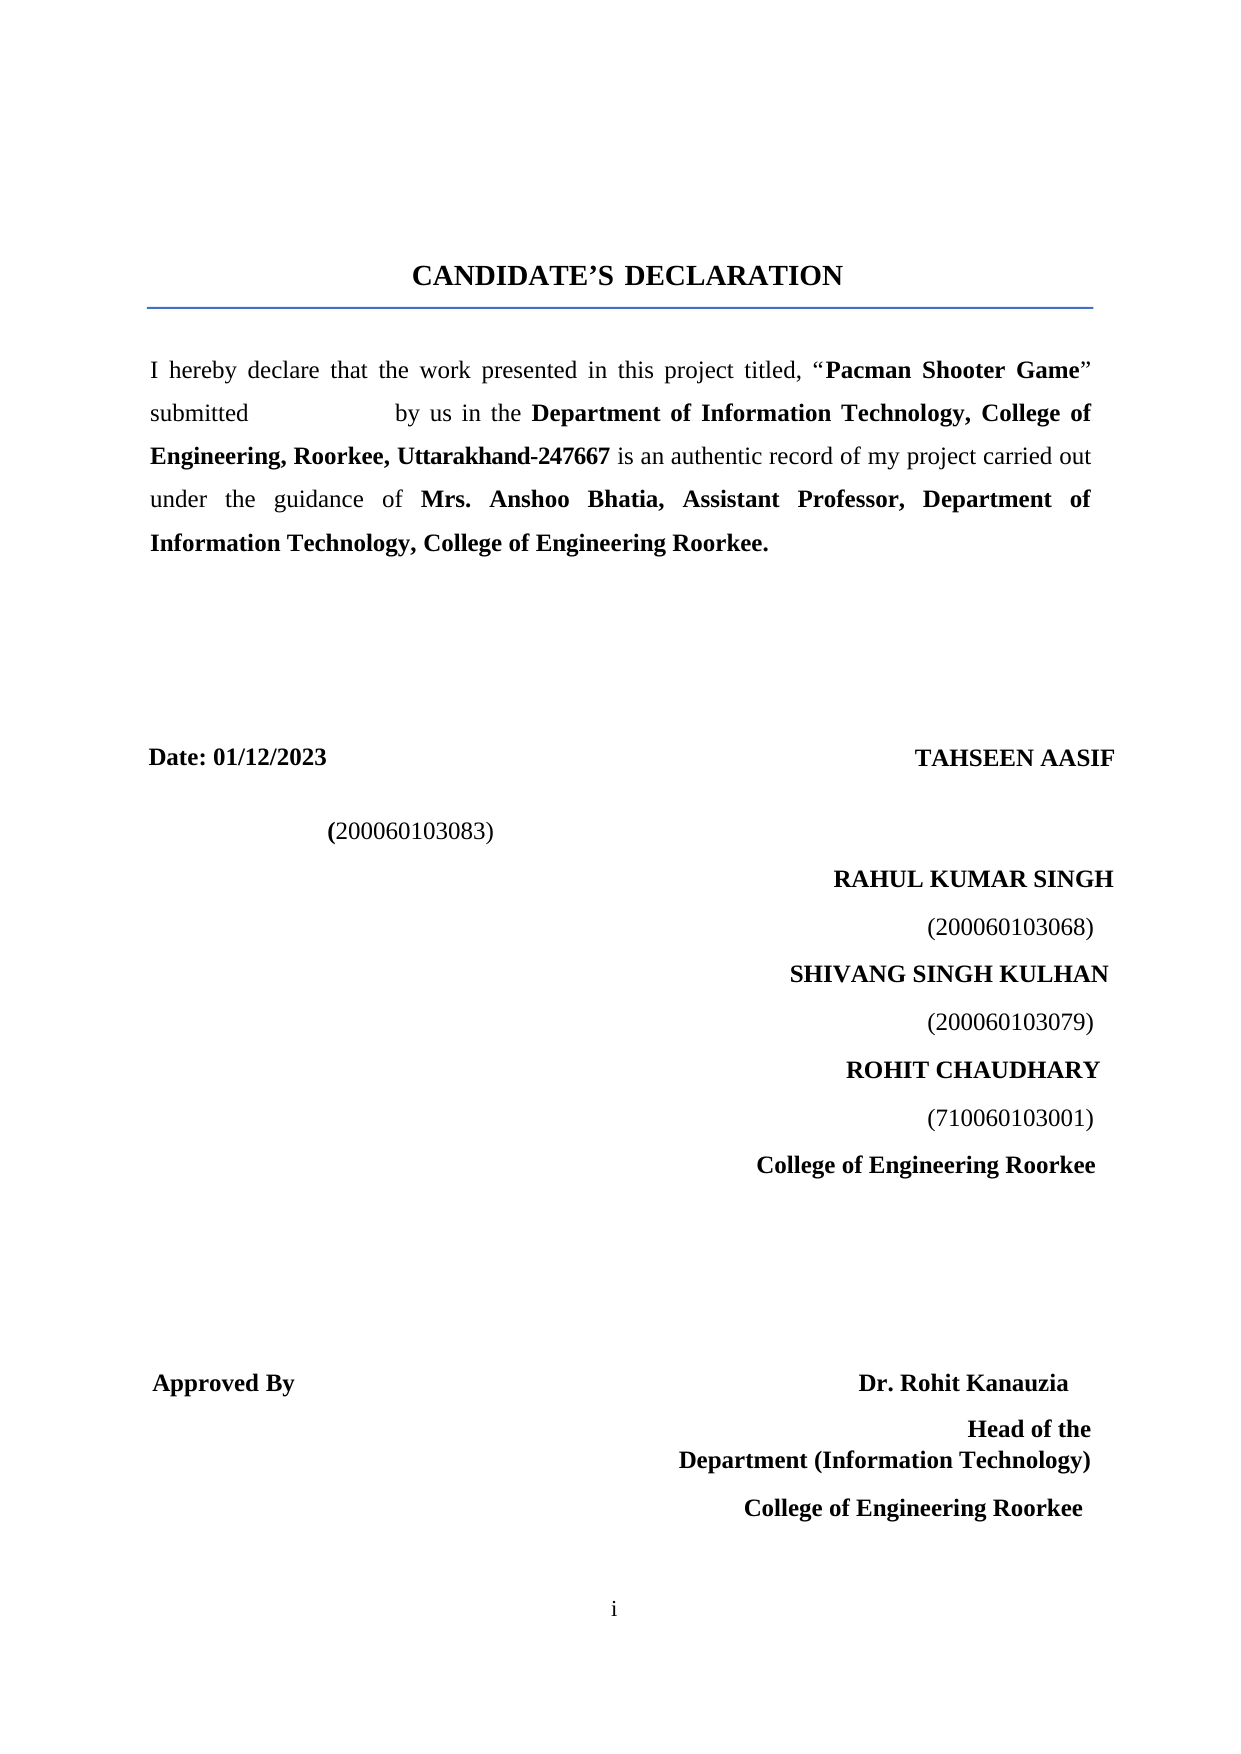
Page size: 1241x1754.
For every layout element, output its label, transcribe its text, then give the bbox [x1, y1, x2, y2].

subtitle CANDIDATE’S DECLARATION [192, 258, 1048, 292]
text TAHSEEN AASIF [481, 743, 1126, 772]
text College of Engineering Roorkee [719, 1150, 1126, 1179]
text College of Engineering Roorkee [650, 1493, 1091, 1521]
text (710060103001) [852, 1103, 1126, 1131]
text Head of the Department (Information Technology) [650, 1414, 1091, 1474]
text RAHUL KUMAR SINGH [702, 864, 1126, 893]
text (200060103068) [852, 912, 1126, 941]
text SHIVANG SINGH KULHAN [102, 959, 1126, 988]
text (200060103079) [852, 1007, 1126, 1036]
text Approved By Dr. Rohit Kanauzia [102, 1368, 1091, 1397]
text I hereby declare that the work presented in this project titled, “Pacman Shooter Game” submitted by us in the Department of Information Technology, College of Engineering, Roorkee, Uttarakhand-247667 is an authentic record of my project carried out under the guidance of Mrs. Anshoo Bhatia, Assistant Professor, Department of Information Technology, College of Engineering Roorkee. [150, 355, 1091, 556]
text (200060103083) [252, 791, 1126, 845]
text ROHIT CHAUDHARY [552, 1055, 1126, 1084]
